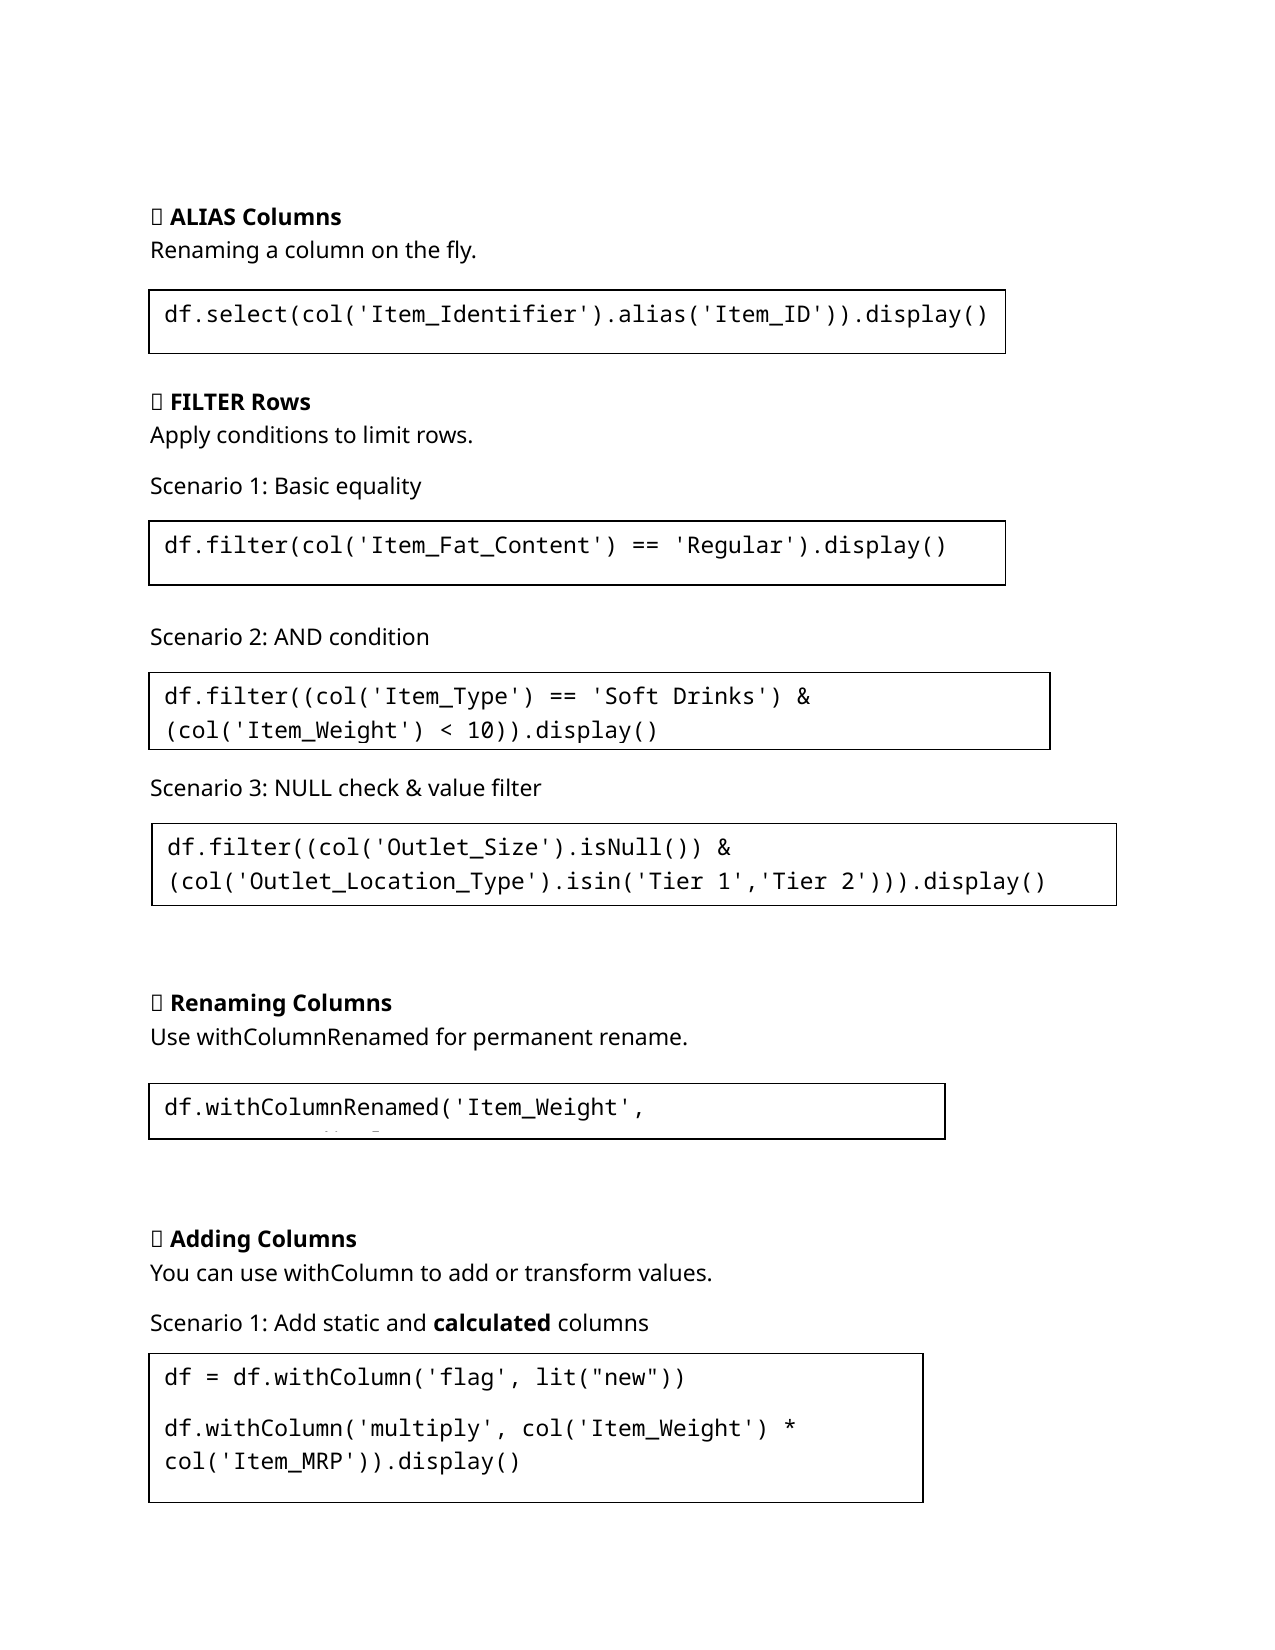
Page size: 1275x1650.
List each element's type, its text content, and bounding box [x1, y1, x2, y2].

text 🔹 Adding Columns You can use withColumn to add or transform values. [150, 1223, 1125, 1288]
text 🔹 ALIAS Columns Renaming a column on the fly. [150, 200, 1125, 265]
text Scenario 1: Basic equality [150, 469, 1125, 501]
text Scenario 3: NULL check & value filter [150, 772, 1125, 803]
text Scenario 2: AND condition [150, 621, 1125, 652]
text 🔹 FILTER Rows Apply conditions to limit rows. [150, 385, 1125, 450]
text 🔹 Renaming Columns Use withColumnRenamed for permanent rename. [150, 987, 1125, 1052]
text Scenario 1: Add static and calculated columns [150, 1307, 1125, 1338]
